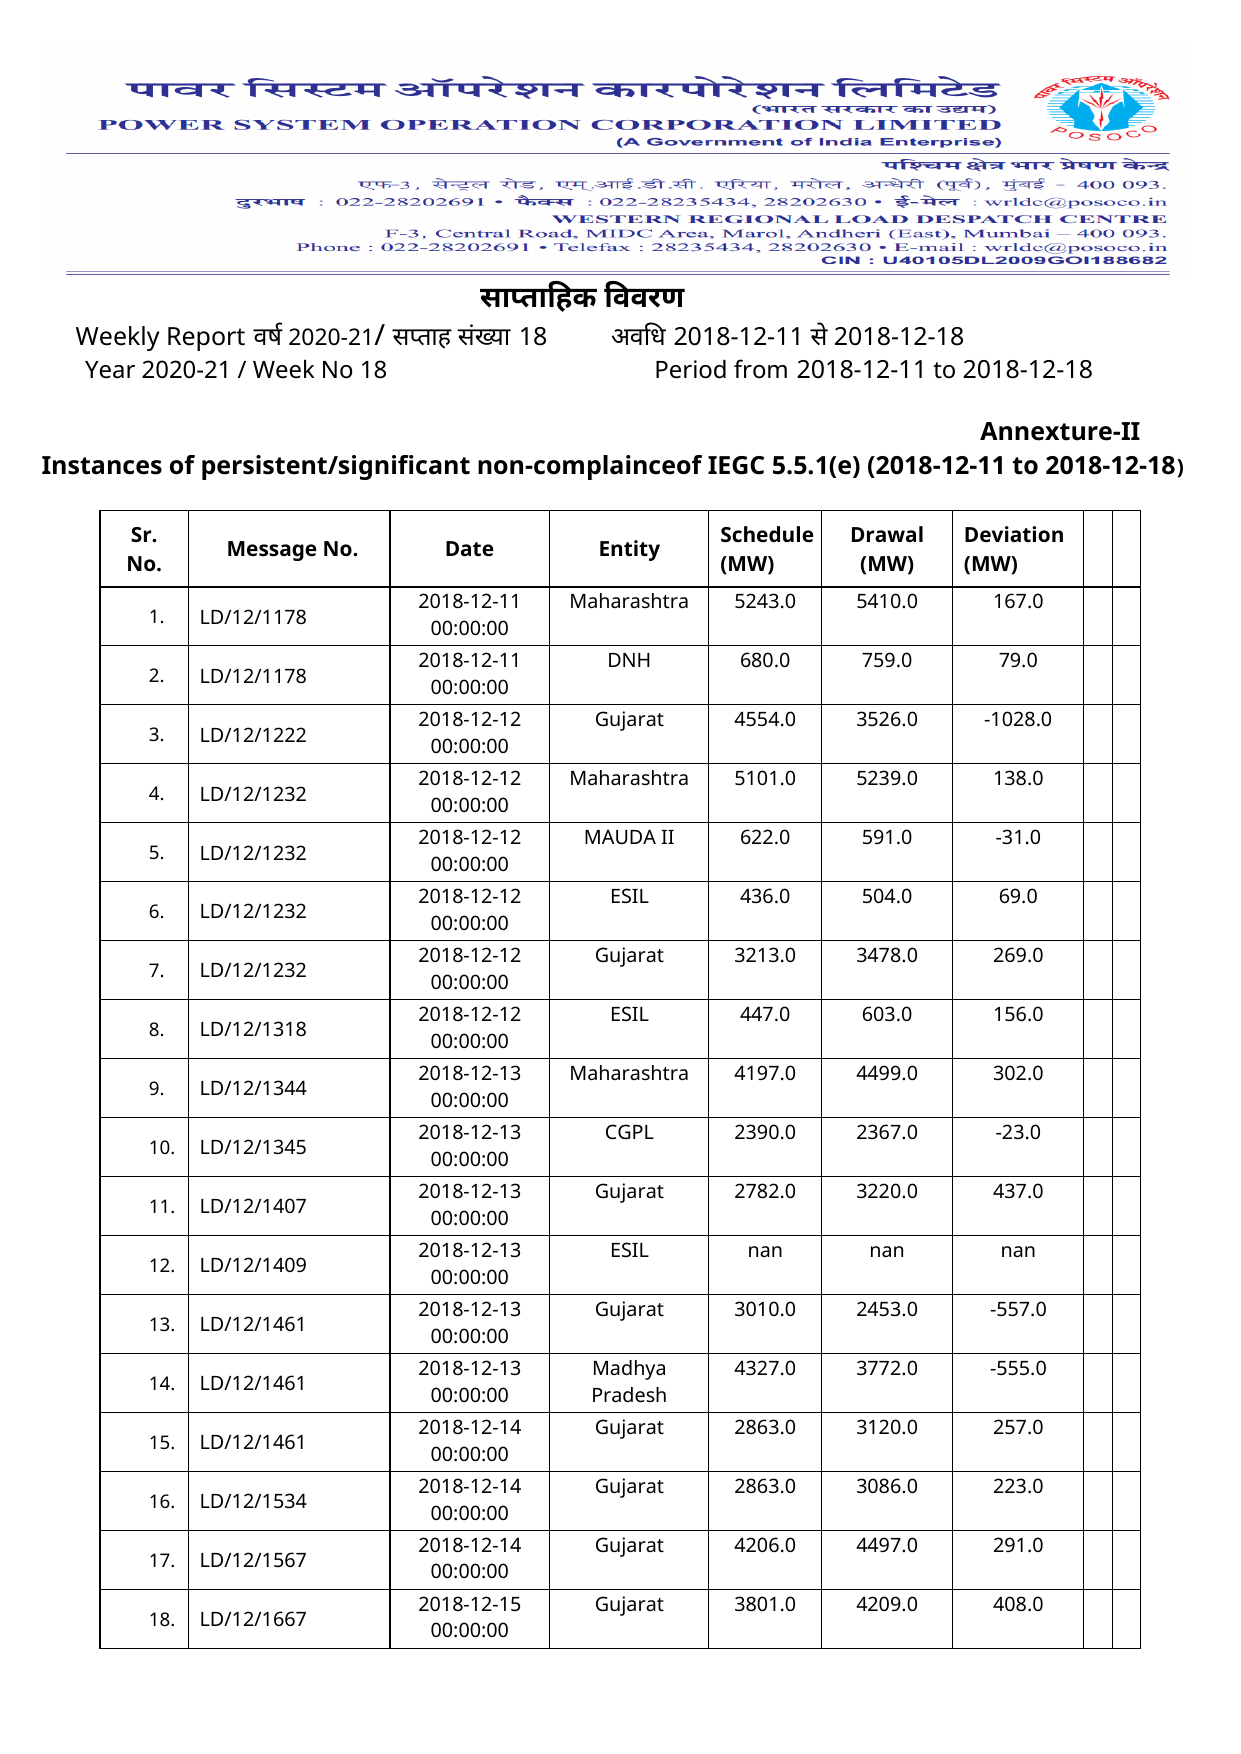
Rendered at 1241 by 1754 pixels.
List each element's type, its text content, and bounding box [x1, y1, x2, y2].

table_cell 5410.0 [822, 588, 952, 645]
table_cell LD/12/1667 [189, 1590, 389, 1648]
table_cell Gujarat [550, 1295, 708, 1353]
table_cell 2018-12-13 00:00:00 [391, 1059, 549, 1117]
table_cell 622.0 [709, 823, 821, 881]
table_cell [1084, 1413, 1112, 1471]
table_cell 2018-12-14 00:00:00 [391, 1531, 549, 1589]
table_cell 437.0 [953, 1177, 1083, 1235]
table_cell 5243.0 [709, 588, 821, 645]
table_cell Maharashtra [550, 1059, 708, 1117]
table_cell 69.0 [953, 882, 1083, 940]
table_cell 3478.0 [822, 941, 952, 999]
table_cell [1084, 588, 1112, 645]
table_cell 447.0 [709, 1000, 821, 1058]
table_cell [1113, 1177, 1140, 1235]
table_cell ESIL [550, 1236, 708, 1294]
table_cell Gujarat [550, 705, 708, 763]
table_cell [1084, 764, 1112, 822]
table_header [1084, 511, 1112, 586]
table_cell 2018-12-12 00:00:00 [391, 823, 549, 881]
table_cell LD/12/1461 [189, 1354, 389, 1412]
table_header [1113, 511, 1140, 586]
table_cell [101, 1531, 188, 1589]
table_cell ESIL [550, 1000, 708, 1058]
table_cell [101, 1118, 188, 1176]
table_cell [1113, 588, 1140, 645]
table_cell LD/12/1178 [189, 588, 389, 645]
table_cell [1084, 1354, 1112, 1412]
table_cell [1084, 1590, 1112, 1648]
table_header Message No. [189, 511, 389, 586]
table_cell 5239.0 [822, 764, 952, 822]
table_cell [101, 1000, 188, 1058]
table_cell [1113, 1354, 1140, 1412]
table_cell 759.0 [822, 646, 952, 704]
table_cell 2018-12-13 00:00:00 [391, 1354, 549, 1412]
table_cell 79.0 [953, 646, 1083, 704]
table_cell [1084, 1059, 1112, 1117]
table_cell [101, 646, 188, 704]
table_cell 257.0 [953, 1413, 1083, 1471]
table_cell LD/12/1318 [189, 1000, 389, 1058]
table_cell Maharashtra [550, 588, 708, 645]
table_cell LD/12/1232 [189, 882, 389, 940]
table_cell LD/12/1232 [189, 941, 389, 999]
table_cell Gujarat [550, 941, 708, 999]
table_cell LD/12/1409 [189, 1236, 389, 1294]
table_cell [1113, 1413, 1140, 1471]
table_cell [1084, 705, 1112, 763]
text Weekly Report वर्ष 2020-21/ सप्ताह संख्या 18 अवधि 2018-12-11 से 2018-12-18 [4, 315, 1199, 354]
table_cell -31.0 [953, 823, 1083, 881]
table_cell LD/12/1232 [189, 764, 389, 822]
table_cell [1113, 1000, 1140, 1058]
table_cell -23.0 [953, 1118, 1083, 1176]
table_header Sr. No. [101, 511, 188, 586]
table_cell 2018-12-13 00:00:00 [391, 1118, 549, 1176]
table_cell 291.0 [953, 1531, 1083, 1589]
table_cell [101, 1354, 188, 1412]
table_cell LD/12/1461 [189, 1295, 389, 1353]
table_cell [1084, 941, 1112, 999]
table_cell 2390.0 [709, 1118, 821, 1176]
table_cell 4327.0 [709, 1354, 821, 1412]
table_cell [1084, 1295, 1112, 1353]
table_cell MAUDA II [550, 823, 708, 881]
table_cell [1113, 1590, 1140, 1648]
table_cell [101, 1059, 188, 1117]
table_cell 4497.0 [822, 1531, 952, 1589]
table_cell 2863.0 [709, 1413, 821, 1471]
table_cell Gujarat [550, 1531, 708, 1589]
table_cell 223.0 [953, 1472, 1083, 1530]
table_cell [1113, 941, 1140, 999]
table_cell 4206.0 [709, 1531, 821, 1589]
table_cell [101, 1236, 188, 1294]
table_cell [1084, 1177, 1112, 1235]
table_cell -1028.0 [953, 705, 1083, 763]
table_cell [101, 764, 188, 822]
table_cell Gujarat [550, 1177, 708, 1235]
table_cell [1113, 646, 1140, 704]
table_cell [101, 1472, 188, 1530]
table_cell 3010.0 [709, 1295, 821, 1353]
table_cell 156.0 [953, 1000, 1083, 1058]
table_cell 2367.0 [822, 1118, 952, 1176]
text Year 2020-21 / Week No 18 Period from 2018-12-11 to 2018-12-18 [41, 354, 1199, 385]
table_cell 2018-12-12 00:00:00 [391, 705, 549, 763]
table_cell 504.0 [822, 882, 952, 940]
table_cell 3220.0 [822, 1177, 952, 1235]
table_cell Gujarat [550, 1590, 708, 1648]
table_cell LD/12/1345 [189, 1118, 389, 1176]
table_cell [1113, 705, 1140, 763]
table_cell [101, 588, 188, 645]
table_cell 167.0 [953, 588, 1083, 645]
table_cell 3801.0 [709, 1590, 821, 1648]
picture [41, 44, 1193, 278]
table_cell LD/12/1344 [189, 1059, 389, 1117]
table_cell [1084, 882, 1112, 940]
text साप्ताहिक विवरण [4, 277, 1199, 315]
table_cell 2018-12-13 00:00:00 [391, 1295, 549, 1353]
table_cell 3526.0 [822, 705, 952, 763]
table_cell 408.0 [953, 1590, 1083, 1648]
table_header Deviation (MW) [953, 511, 1083, 586]
table_cell [1113, 823, 1140, 881]
table_header Drawal (MW) [822, 511, 952, 586]
table_cell [1084, 823, 1112, 881]
table_cell [101, 1177, 188, 1235]
table_cell [1084, 646, 1112, 704]
table_cell [1084, 1472, 1112, 1530]
table_cell 2453.0 [822, 1295, 952, 1353]
table_cell 4209.0 [822, 1590, 952, 1648]
table_cell 2018-12-11 00:00:00 [391, 588, 549, 645]
table_cell 2018-12-13 00:00:00 [391, 1177, 549, 1235]
table_cell 3213.0 [709, 941, 821, 999]
table_header Schedule (MW) [709, 511, 821, 586]
table_cell nan [822, 1236, 952, 1294]
table_cell [101, 823, 188, 881]
table_cell [101, 1413, 188, 1471]
table_cell 2863.0 [709, 1472, 821, 1530]
table_cell [101, 882, 188, 940]
table_cell [101, 1590, 188, 1648]
table_cell 3772.0 [822, 1354, 952, 1412]
table_cell 2018-12-12 00:00:00 [391, 941, 549, 999]
table_cell ESIL [550, 882, 708, 940]
table_cell Gujarat [550, 1413, 708, 1471]
table_cell 4197.0 [709, 1059, 821, 1117]
table_header Date [391, 511, 549, 586]
table_cell nan [709, 1236, 821, 1294]
table_cell 2018-12-13 00:00:00 [391, 1236, 549, 1294]
table_cell [1084, 1531, 1112, 1589]
table_cell [101, 941, 188, 999]
table_cell 2018-12-12 00:00:00 [391, 1000, 549, 1058]
table_cell 591.0 [822, 823, 952, 881]
table_cell [1084, 1236, 1112, 1294]
table_cell [1113, 1531, 1140, 1589]
table_cell -557.0 [953, 1295, 1083, 1353]
table_cell 603.0 [822, 1000, 952, 1058]
table_cell LD/12/1534 [189, 1472, 389, 1530]
table_cell [1113, 882, 1140, 940]
table_cell 2018-12-14 00:00:00 [391, 1413, 549, 1471]
table_cell LD/12/1407 [189, 1177, 389, 1235]
table_cell CGPL [550, 1118, 708, 1176]
table_cell 4554.0 [709, 705, 821, 763]
table_cell 3120.0 [822, 1413, 952, 1471]
table_cell [101, 705, 188, 763]
table_cell 2018-12-14 00:00:00 [391, 1472, 549, 1530]
table_cell LD/12/1222 [189, 705, 389, 763]
text Instances of persistent/significant non-complainceof IEGC 5.5.1(e) (2018-12-11 to 2018-12-18) [41, 447, 1199, 482]
table_cell 269.0 [953, 941, 1083, 999]
table_cell [1113, 1236, 1140, 1294]
table_cell [1113, 1472, 1140, 1530]
table_cell 302.0 [953, 1059, 1083, 1117]
table_cell LD/12/1232 [189, 823, 389, 881]
table_cell -555.0 [953, 1354, 1083, 1412]
table_cell 138.0 [953, 764, 1083, 822]
table_cell 680.0 [709, 646, 821, 704]
table_cell 4499.0 [822, 1059, 952, 1117]
table_cell 2018-12-12 00:00:00 [391, 764, 549, 822]
table_cell LD/12/1567 [189, 1531, 389, 1589]
table_cell Maharashtra [550, 764, 708, 822]
table_cell DNH [550, 646, 708, 704]
table_cell Gujarat [550, 1472, 708, 1530]
table_cell [1084, 1118, 1112, 1176]
table_cell [1113, 1118, 1140, 1176]
text Annexture-II [41, 413, 1199, 447]
table_header Entity [550, 511, 708, 586]
table_cell 5101.0 [709, 764, 821, 822]
table_cell nan [953, 1236, 1083, 1294]
table_cell 436.0 [709, 882, 821, 940]
table_cell 2018-12-12 00:00:00 [391, 882, 549, 940]
table_cell [1113, 764, 1140, 822]
table_cell 2018-12-15 00:00:00 [391, 1590, 549, 1648]
table_cell 2782.0 [709, 1177, 821, 1235]
table_cell LD/12/1178 [189, 646, 389, 704]
table_cell [1113, 1295, 1140, 1353]
table_cell Madhya Pradesh [550, 1354, 708, 1412]
table_cell 3086.0 [822, 1472, 952, 1530]
table_cell [1084, 1000, 1112, 1058]
table_cell LD/12/1461 [189, 1413, 389, 1471]
table_cell [101, 1295, 188, 1353]
table_cell 2018-12-11 00:00:00 [391, 646, 549, 704]
table_cell [1113, 1059, 1140, 1117]
